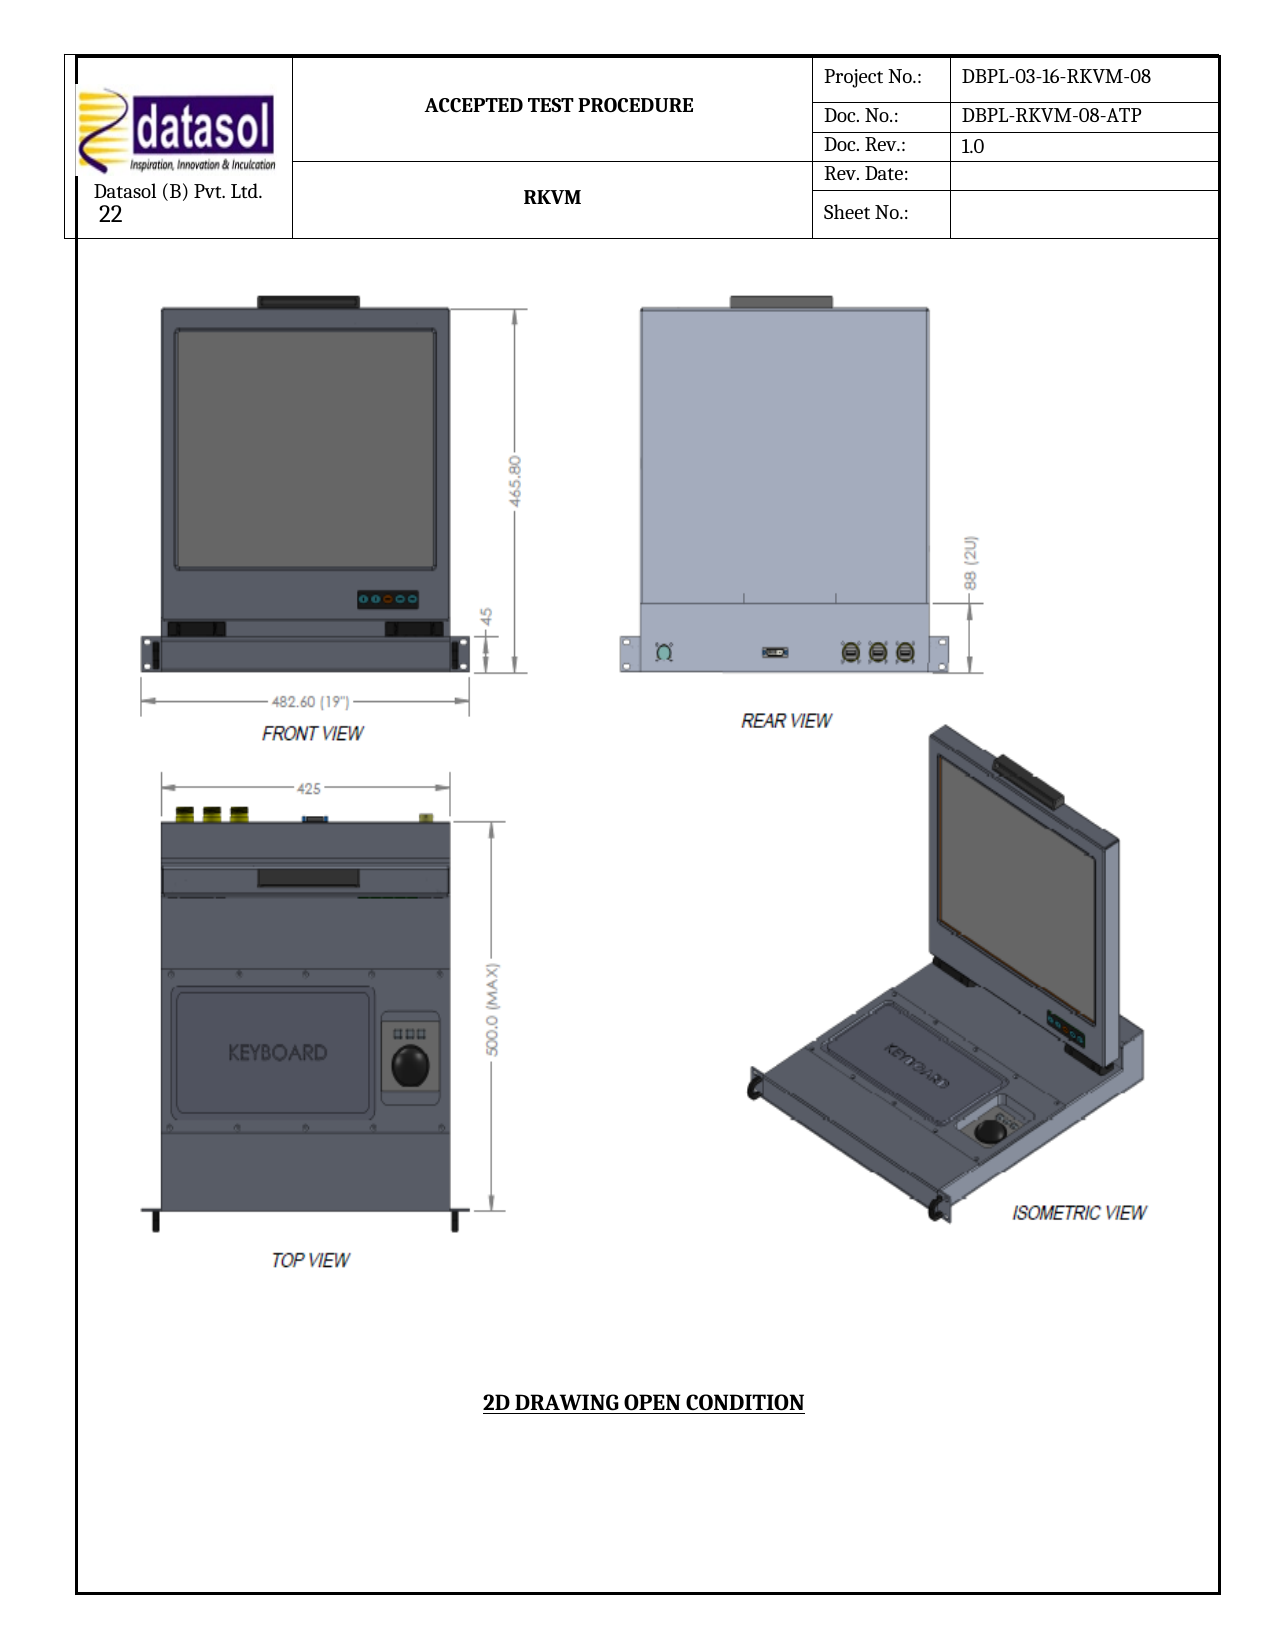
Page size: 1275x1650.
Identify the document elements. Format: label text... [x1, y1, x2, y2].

picture [75, 84, 277, 176]
text 2D DRAWING OPEN CONDITION [78, 1390, 1209, 1417]
